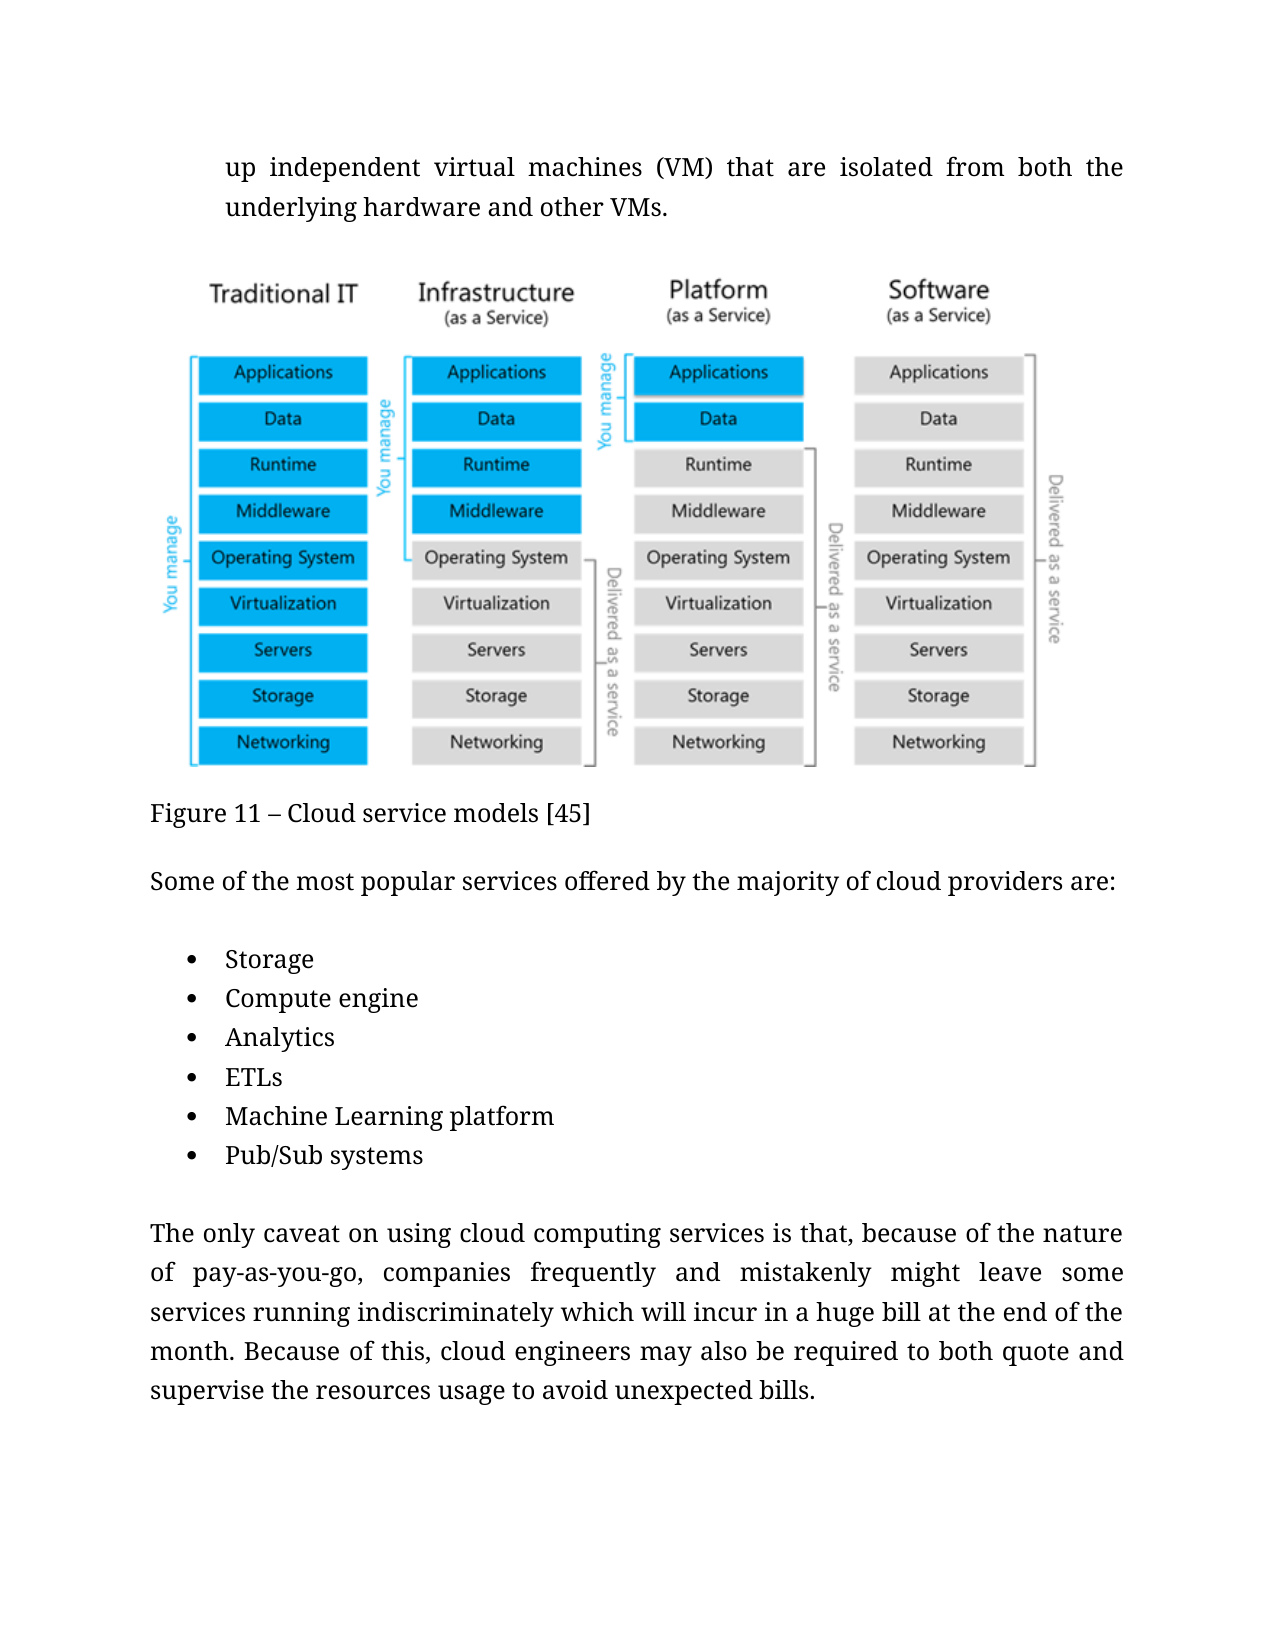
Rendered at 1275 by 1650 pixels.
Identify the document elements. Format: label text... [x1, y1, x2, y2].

list Analytics [187, 1020, 1125, 1054]
picture [150, 262, 1078, 767]
list Pub/Sub systems [187, 1138, 1125, 1172]
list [187, 150, 1125, 223]
text Figure 11 – Cloud service models [45] [150, 795, 1125, 829]
list ETLs [187, 1059, 1125, 1093]
list Machine Learning platform [187, 1098, 1125, 1132]
text Some of the most popular services offered by the majority of cloud providers are: [150, 863, 1125, 897]
list Compute engine [187, 981, 1125, 1015]
text The only caveat on using cloud computing services is that, because of the nature of pay-as-you-go, companies frequently and mistakenly might leave some services running indiscriminately which will incur in a huge bill at the end of the month. Because of this, cloud engineers may also be required to both quote and supervise the resources usage to avoid unexpected bills. [150, 1216, 1125, 1407]
list Storage [187, 942, 1125, 976]
